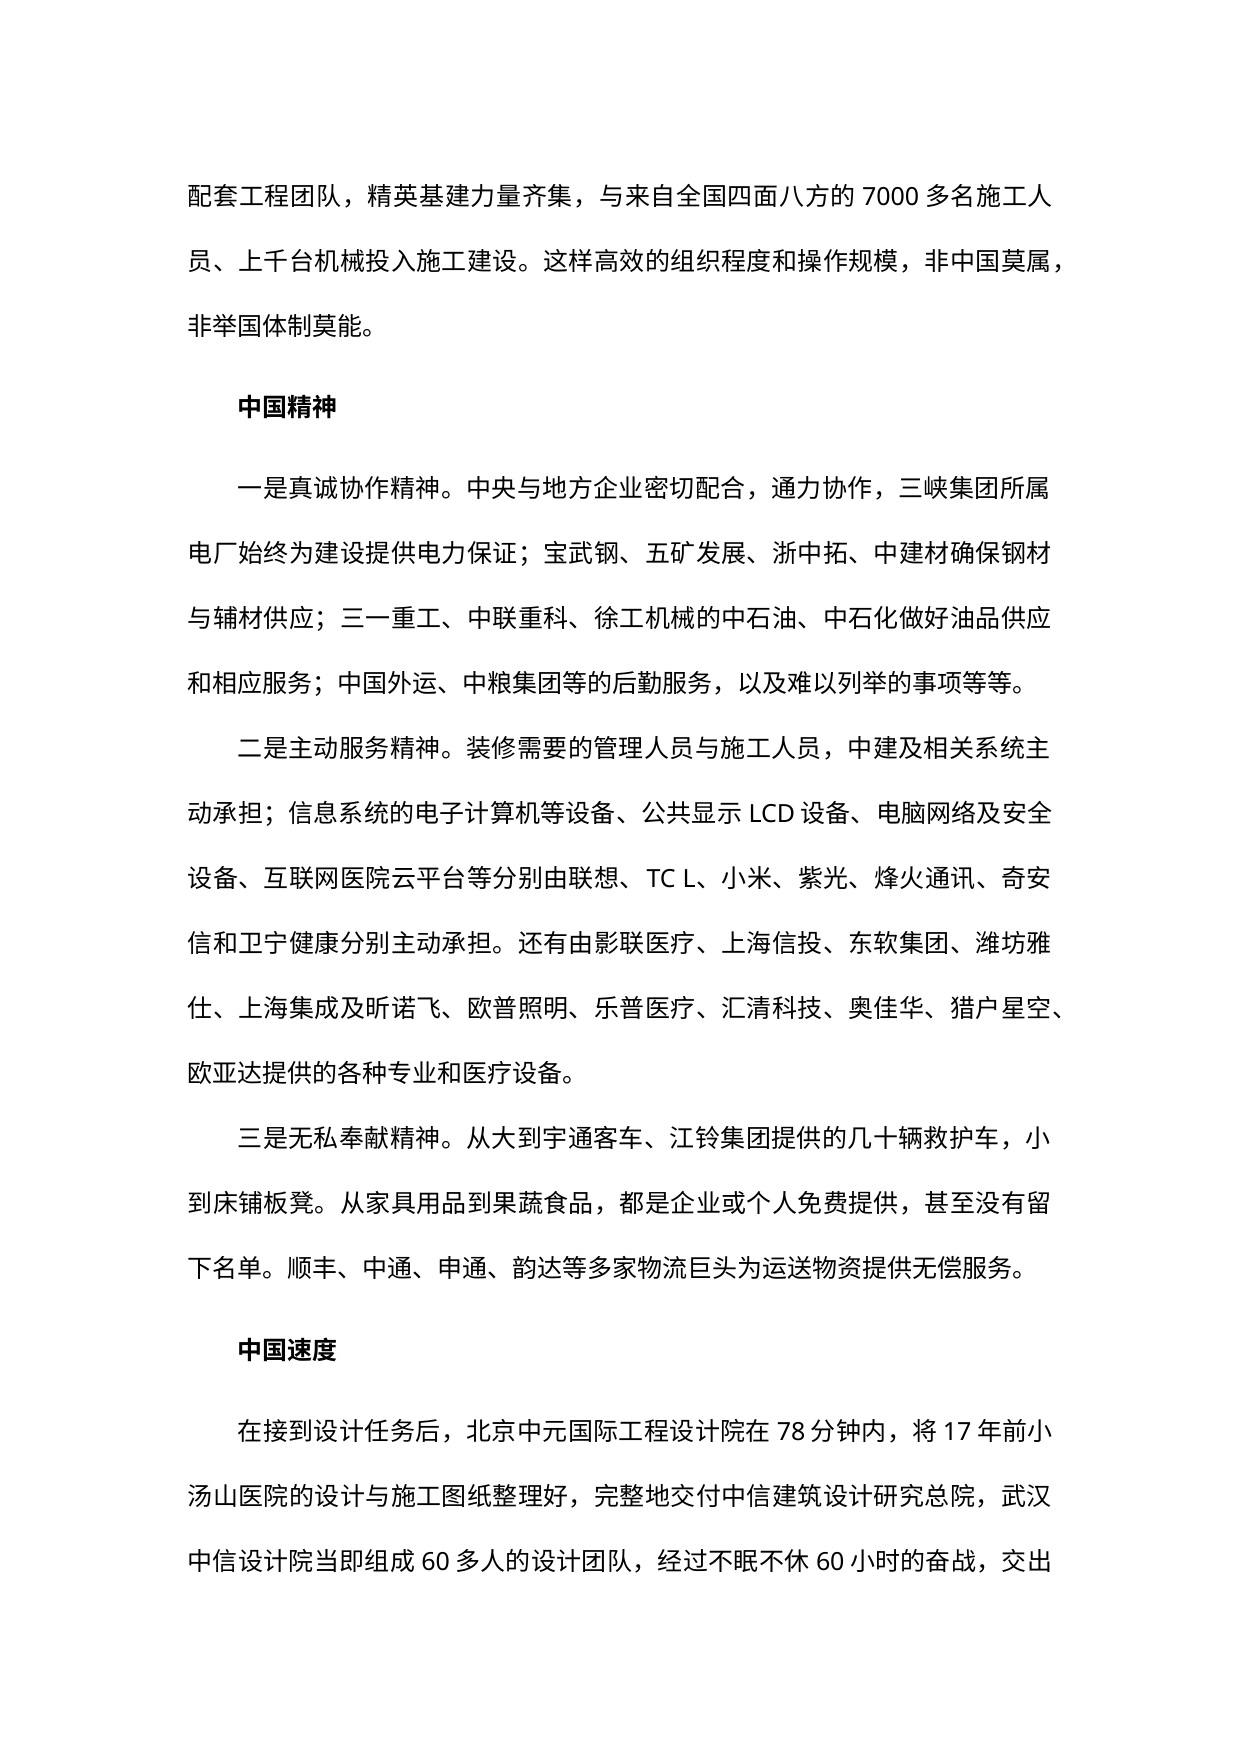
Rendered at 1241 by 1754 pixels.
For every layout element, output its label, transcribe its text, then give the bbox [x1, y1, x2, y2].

text 中国精神 [187, 373, 1053, 438]
text 二是主动服务精神。装修需要的管理人员与施工人员，中建及相关系统主动承担；信息系统的电子计算机等设备、公共显示LCD设备、电脑网络及安全设备、互联网医院云平台等分别由联想、TC L、小米、紫光、烽火通讯、奇安信和卫宁健康分别主动承担。还有由影联医疗、上海信投、东软集团、潍坊雅仕、上海集成及昕诺飞、欧普照明、乐普医疗、汇清科技、奥佳华、猎户星空、欧亚达提供的各种专业和医疗设备。 [187, 714, 1053, 1104]
text 一是真诚协作精神。中央与地方企业密切配合，通力协作，三峡集团所属电厂始终为建设提供电力保证；宝武钢、五矿发展、浙中拓、中建材确保钢材与辅材供应；三一重工、中联重科、徐工机械的中石油、中石化做好油品供应和相应服务；中国外运、中粮集团等的后勤服务，以及难以列举的事项等等。 [187, 454, 1053, 714]
text 中国速度 [187, 1316, 1053, 1381]
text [187, 1397, 1053, 1592]
text 三是无私奉献精神。从大到宇通客车、江铃集团提供的几十辆救护车，小到床铺板凳。从家具用品到果蔬食品，都是企业或个人免费提供，甚至没有留下名单。顺丰、中通、申通、韵达等多家物流巨头为运送物资提供无偿服务。 [187, 1104, 1053, 1299]
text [187, 162, 1053, 357]
